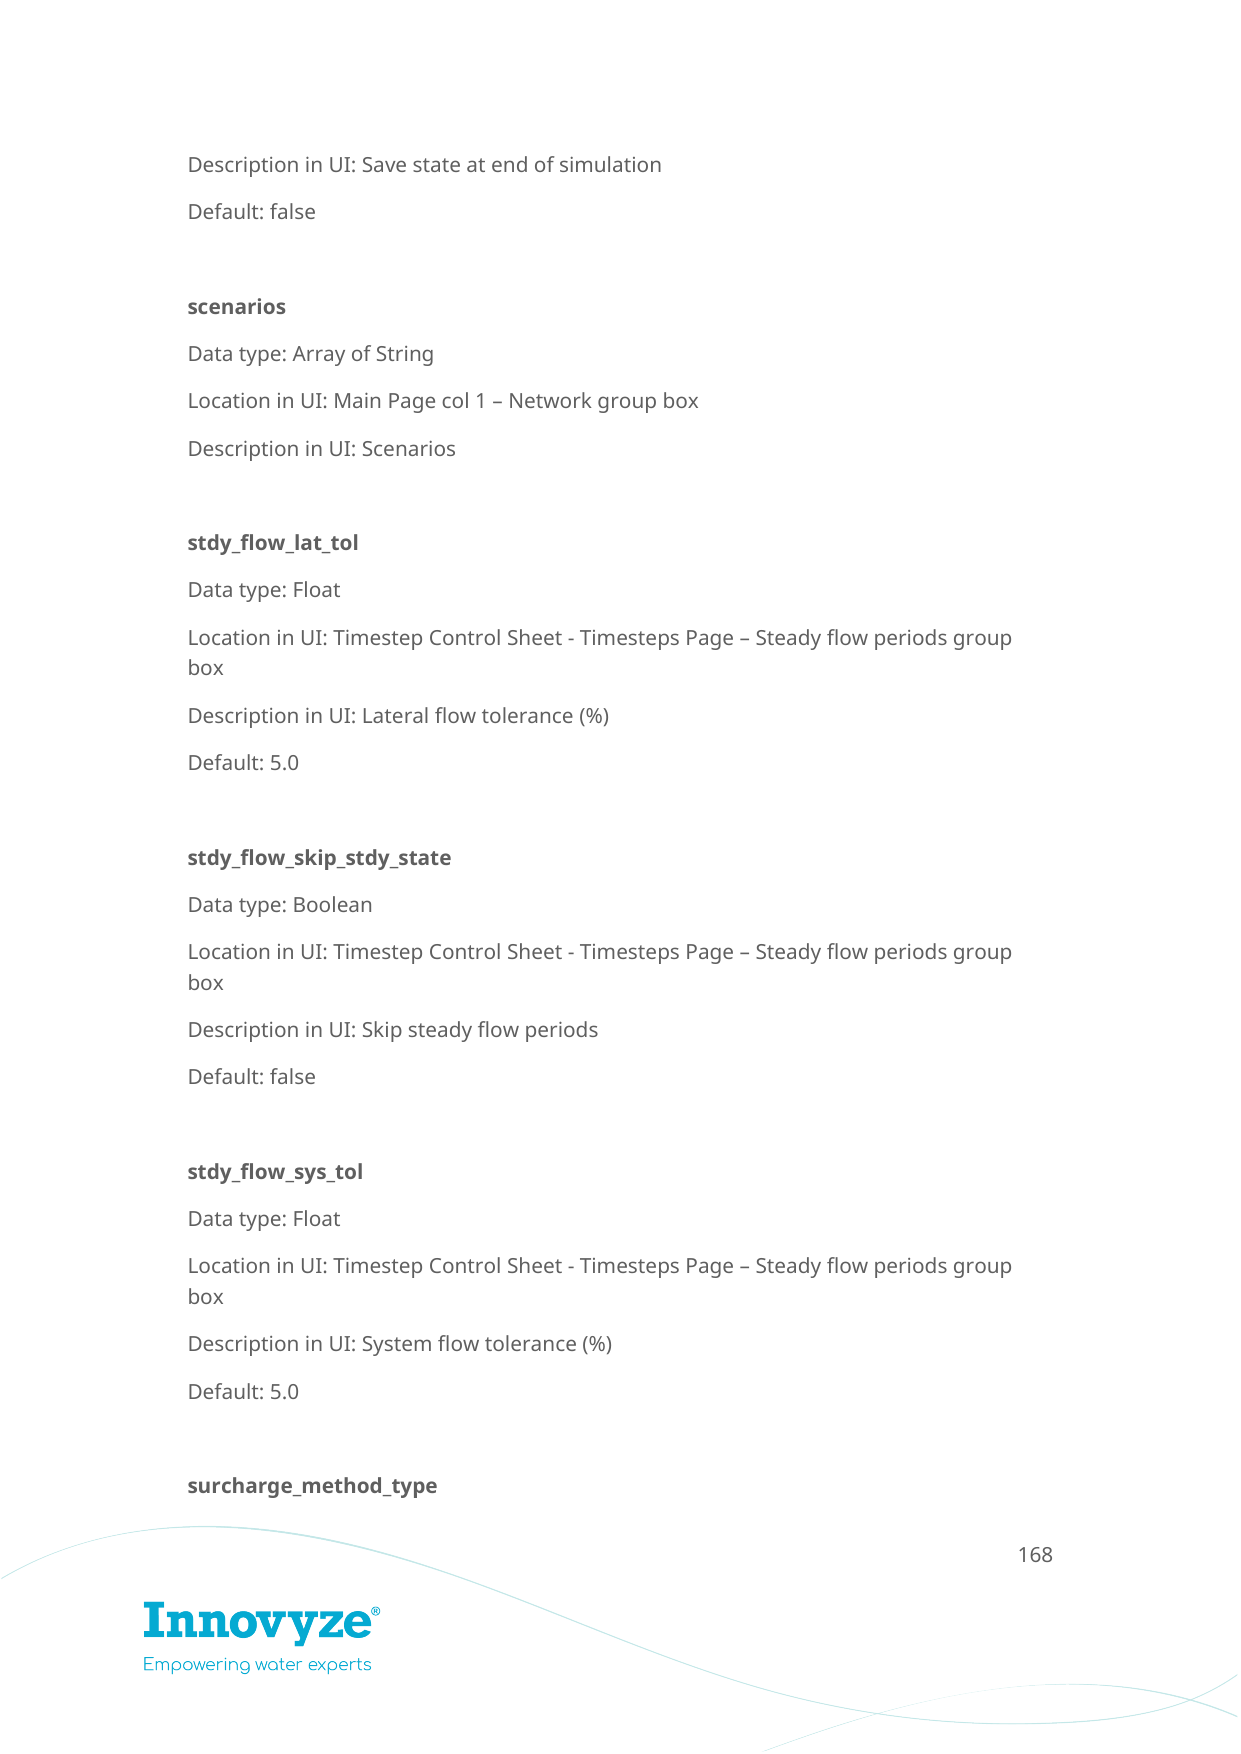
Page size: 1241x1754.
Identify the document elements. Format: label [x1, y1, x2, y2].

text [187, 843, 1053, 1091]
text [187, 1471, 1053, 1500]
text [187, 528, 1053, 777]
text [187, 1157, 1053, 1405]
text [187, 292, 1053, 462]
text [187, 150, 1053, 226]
picture [0, 1516, 1236, 1751]
